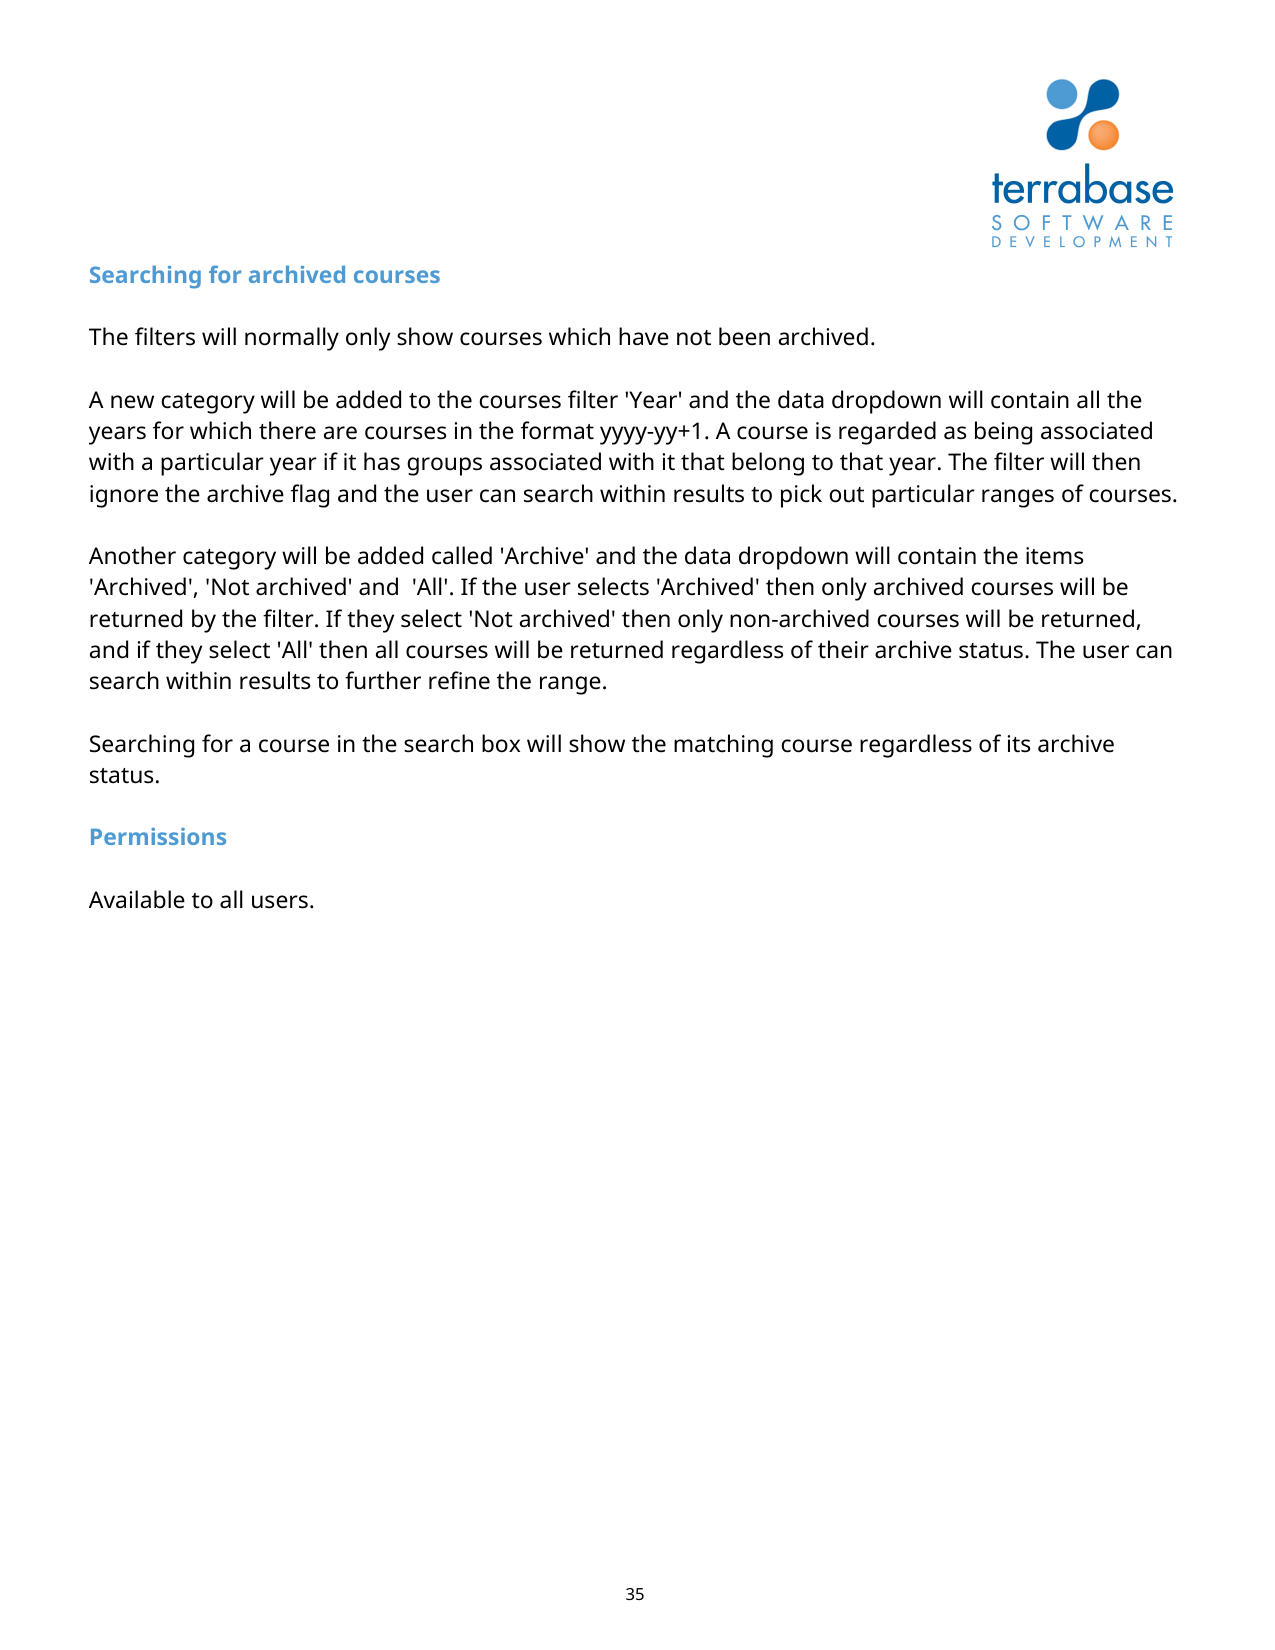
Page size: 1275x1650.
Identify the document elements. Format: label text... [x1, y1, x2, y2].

text A new category will be added to the courses filter 'Year' and the data dropdown will contain all the years for which there are courses in the format yyyy-yy+1. A course is regarded as being associated with a particular year if it has groups associated with it that belong to that year. The filter will then ignore the archive flag and the user can search within results to pick out particular ranges of courses. [89, 384, 1181, 509]
picture [984, 73, 1182, 259]
text Searching for a course in the search box will show the matching course regardless of its archive status. [89, 728, 1181, 790]
text Available to all users. [89, 884, 1181, 915]
subtitle Searching for archived courses [89, 259, 1181, 290]
text The filters will normally only show courses which have not been archived. [89, 321, 1181, 353]
text Another category will be added called 'Archive' and the data dropdown will contain the items 'Archived', 'Not archived' and 'All'. If the user selects 'Archived' then only archived courses will be returned by the filter. If they select 'Not archived' then only non-archived courses will be returned, and if they select 'All' then all courses will be returned regardless of their archive status. The user can search within results to further refine the range. [89, 540, 1181, 696]
subtitle Permissions [89, 821, 1181, 853]
